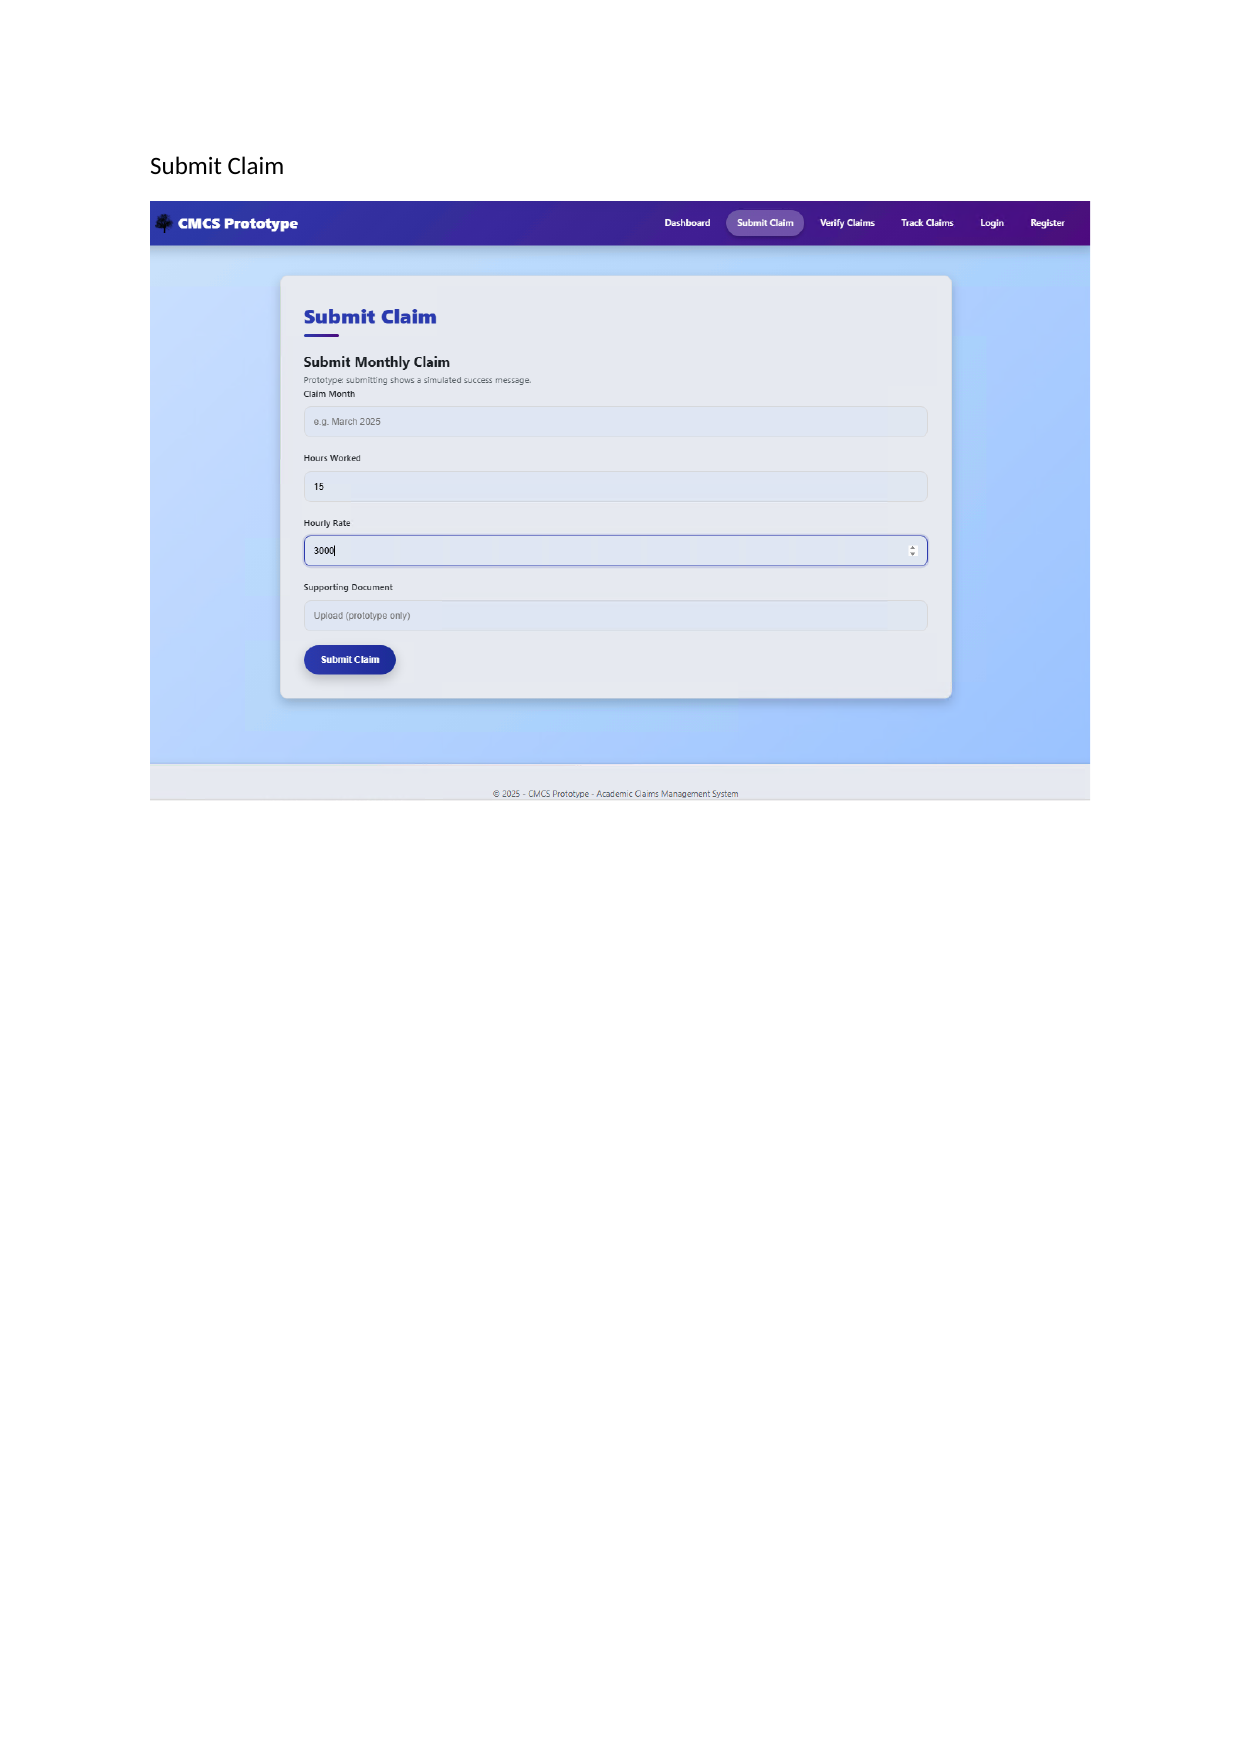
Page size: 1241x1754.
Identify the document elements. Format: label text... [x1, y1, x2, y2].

picture [150, 201, 1091, 801]
text Submit Claim [150, 150, 1090, 181]
